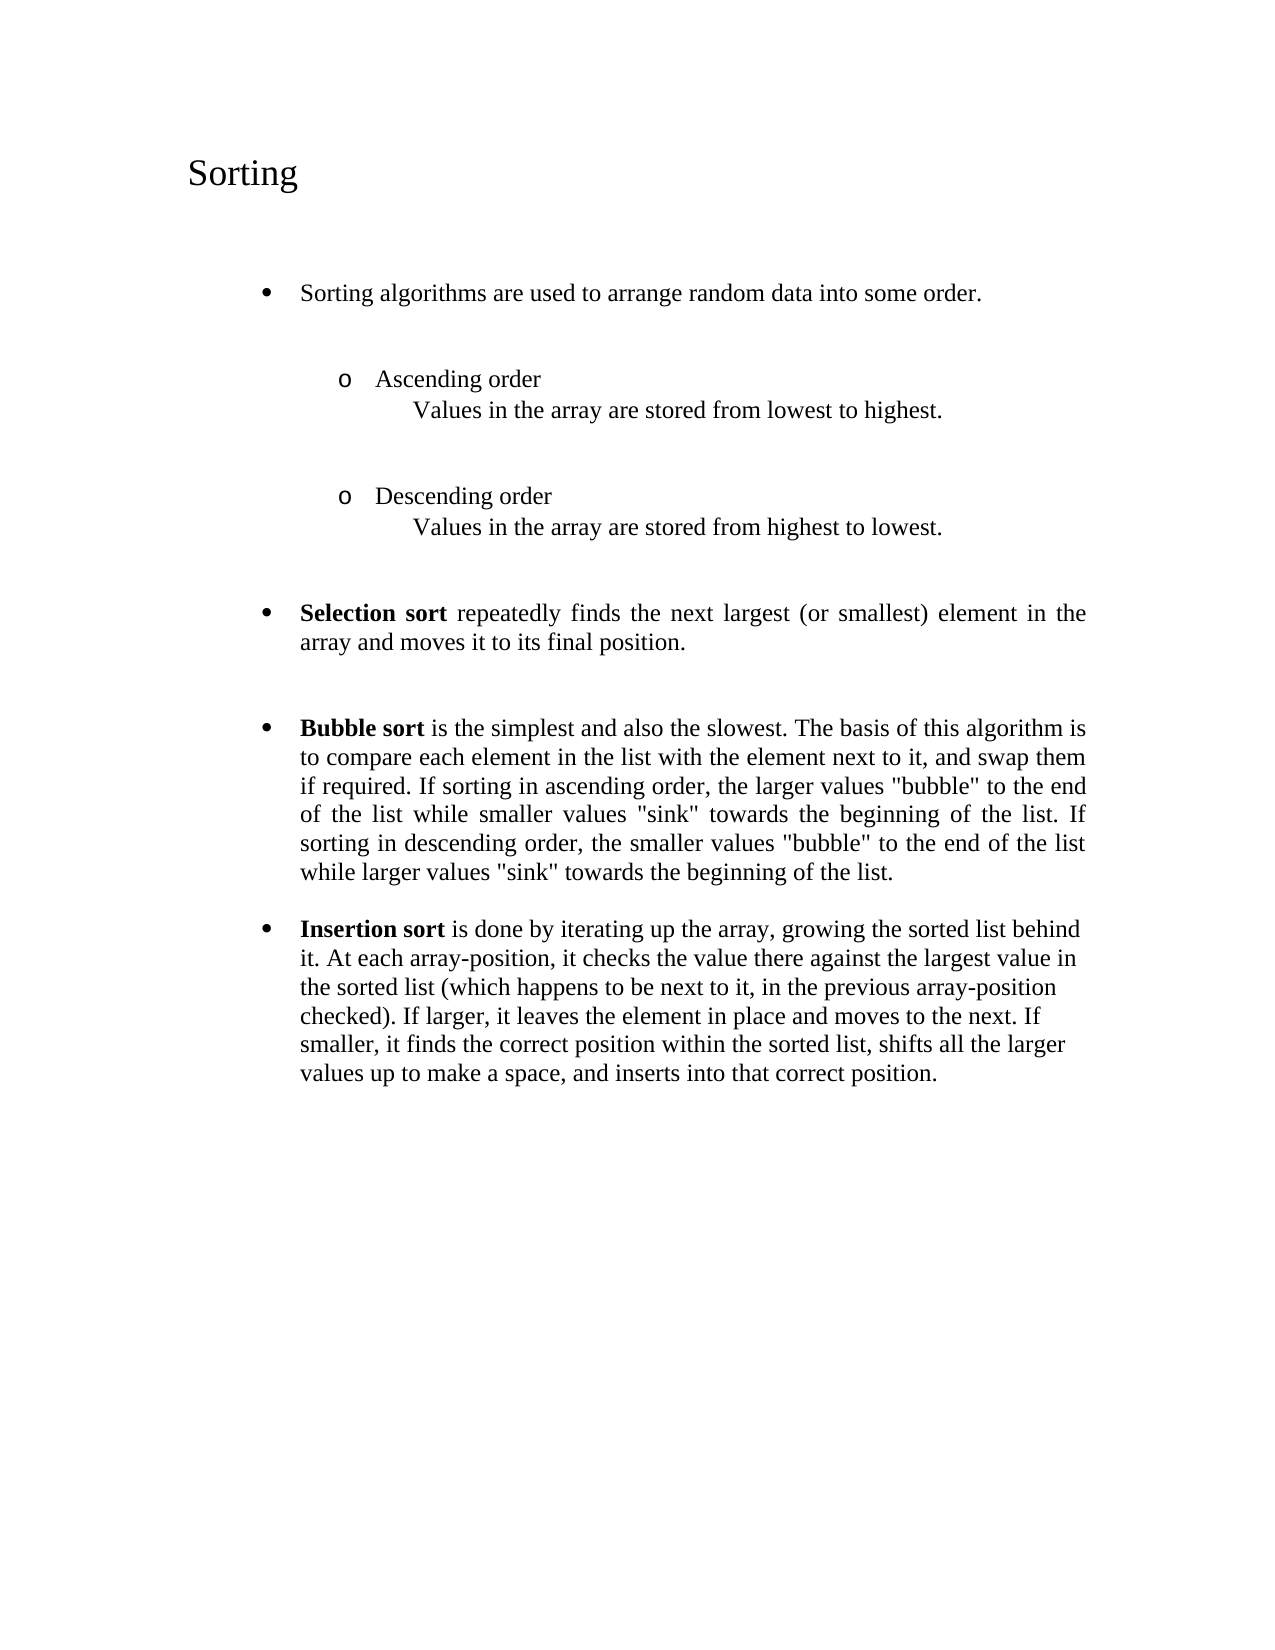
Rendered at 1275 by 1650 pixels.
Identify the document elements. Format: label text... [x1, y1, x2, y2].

text Sorting [187, 150, 1087, 193]
list Insertion sort is done by iterating up the array, growing the sorted list behind it. At each array-position, it checks the value there against the largest value in the sorted list (which happens to be next to it, in the previous array-position checked). If larger, it leaves the element in place and moves to the next. If smaller, it finds the correct position within the sorted list, shifts all the larger values up to make a space, and inserts into that correct position. [262, 914, 1087, 1087]
text Values in the array are stored from lowest to highest. [187, 395, 1087, 424]
list Selection sort repeatedly finds the next largest (or smallest) element in the array and moves it to its final position. [262, 598, 1087, 656]
list Ascending order [337, 364, 1087, 395]
text Values in the array are stored from highest to lowest. [187, 512, 1087, 541]
list Bubble sort is the simplest and also the slowest. The basis of this algorithm is to compare each element in the list with the element next to it, and swap them if required. If sorting in ascending order, the larger values "bubble" to the end of the list while smaller values "sink" towards the beginning of the list. If sorting in descending order, the smaller values "bubble" to the end of the list while larger values "sink" towards the beginning of the list. [262, 713, 1087, 886]
list Sorting algorithms are used to arrange random data into some order. [262, 278, 1087, 307]
list Descending order [337, 481, 1087, 512]
